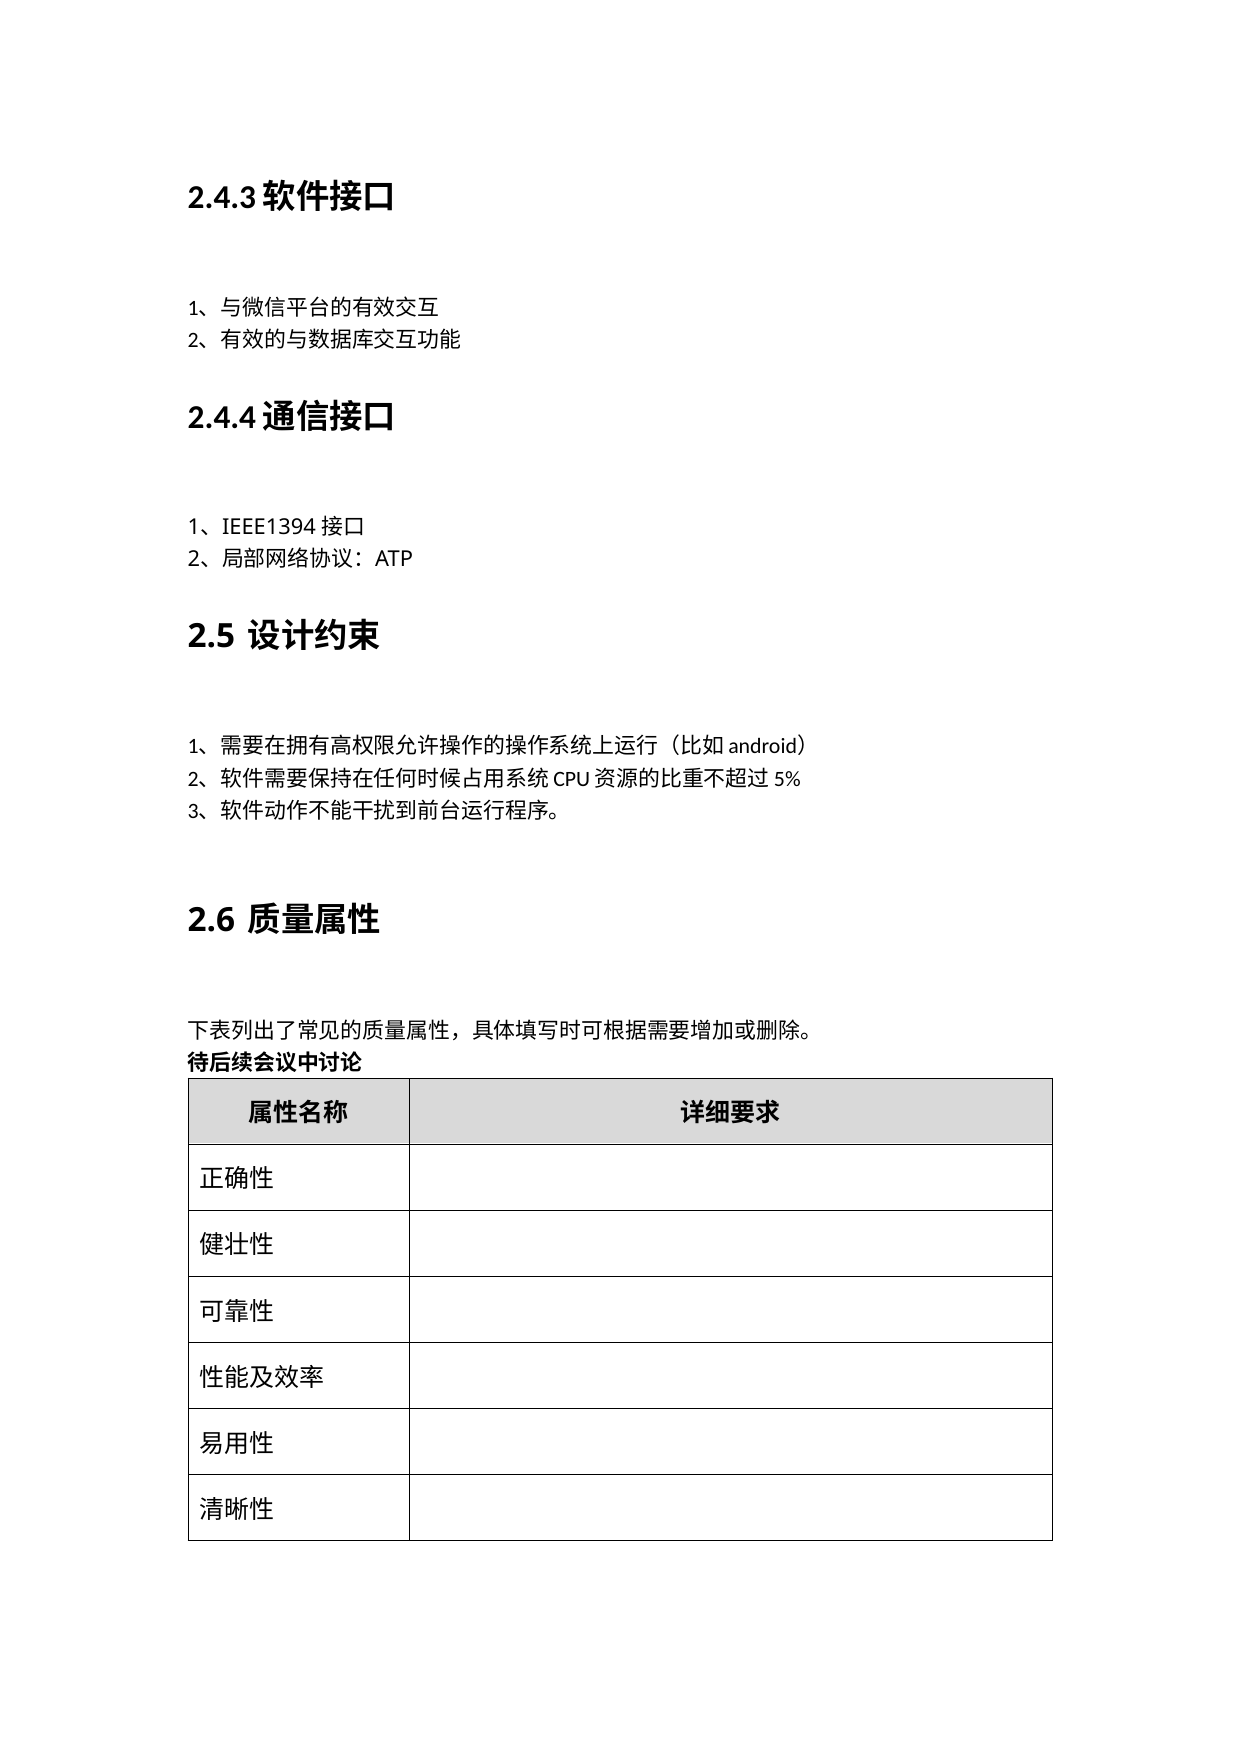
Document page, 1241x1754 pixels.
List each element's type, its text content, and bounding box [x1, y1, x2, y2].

subtitle 通信接口 [187, 381, 1053, 446]
table_cell 易用性 [189, 1409, 409, 1474]
text 2、局部网络协议：ATP [187, 541, 1053, 573]
table_cell [410, 1475, 1052, 1540]
table_header 详细要求 [410, 1079, 1052, 1143]
subtitle 软件接口 [187, 162, 1053, 227]
table_cell 正确性 [189, 1145, 409, 1209]
text 2、有效的与数据库交互功能 [187, 322, 1053, 354]
text 1、与微信平台的有效交互 [187, 289, 1053, 322]
table_cell 健壮性 [189, 1211, 409, 1276]
text 待后续会议中讨论 [187, 1045, 1053, 1077]
table_cell [410, 1409, 1052, 1474]
table_cell [410, 1343, 1052, 1408]
table_cell [410, 1145, 1052, 1209]
text 2、软件需要保持在任何时候占用系统CPU资源的比重不超过5% [187, 760, 1053, 793]
text 1、IEEE1394 接口 [187, 508, 1053, 541]
text 3、软件动作不能干扰到前台运行程序。 [187, 793, 1053, 825]
table_cell 性能及效率 [189, 1343, 409, 1408]
subtitle 质量属性 [187, 885, 1053, 950]
table_cell [410, 1211, 1052, 1276]
table_cell [410, 1277, 1052, 1342]
subtitle 设计约束 [187, 601, 1053, 666]
table_cell 清晰性 [189, 1475, 409, 1540]
text 下表列出了常见的质量属性，具体填写时可根据需要增加或删除。 [187, 1012, 1053, 1045]
table_cell 可靠性 [189, 1277, 409, 1342]
table_header 属性名称 [189, 1079, 409, 1143]
text 1、需要在拥有高权限允许操作的操作系统上运行（比如android） [187, 728, 1053, 760]
